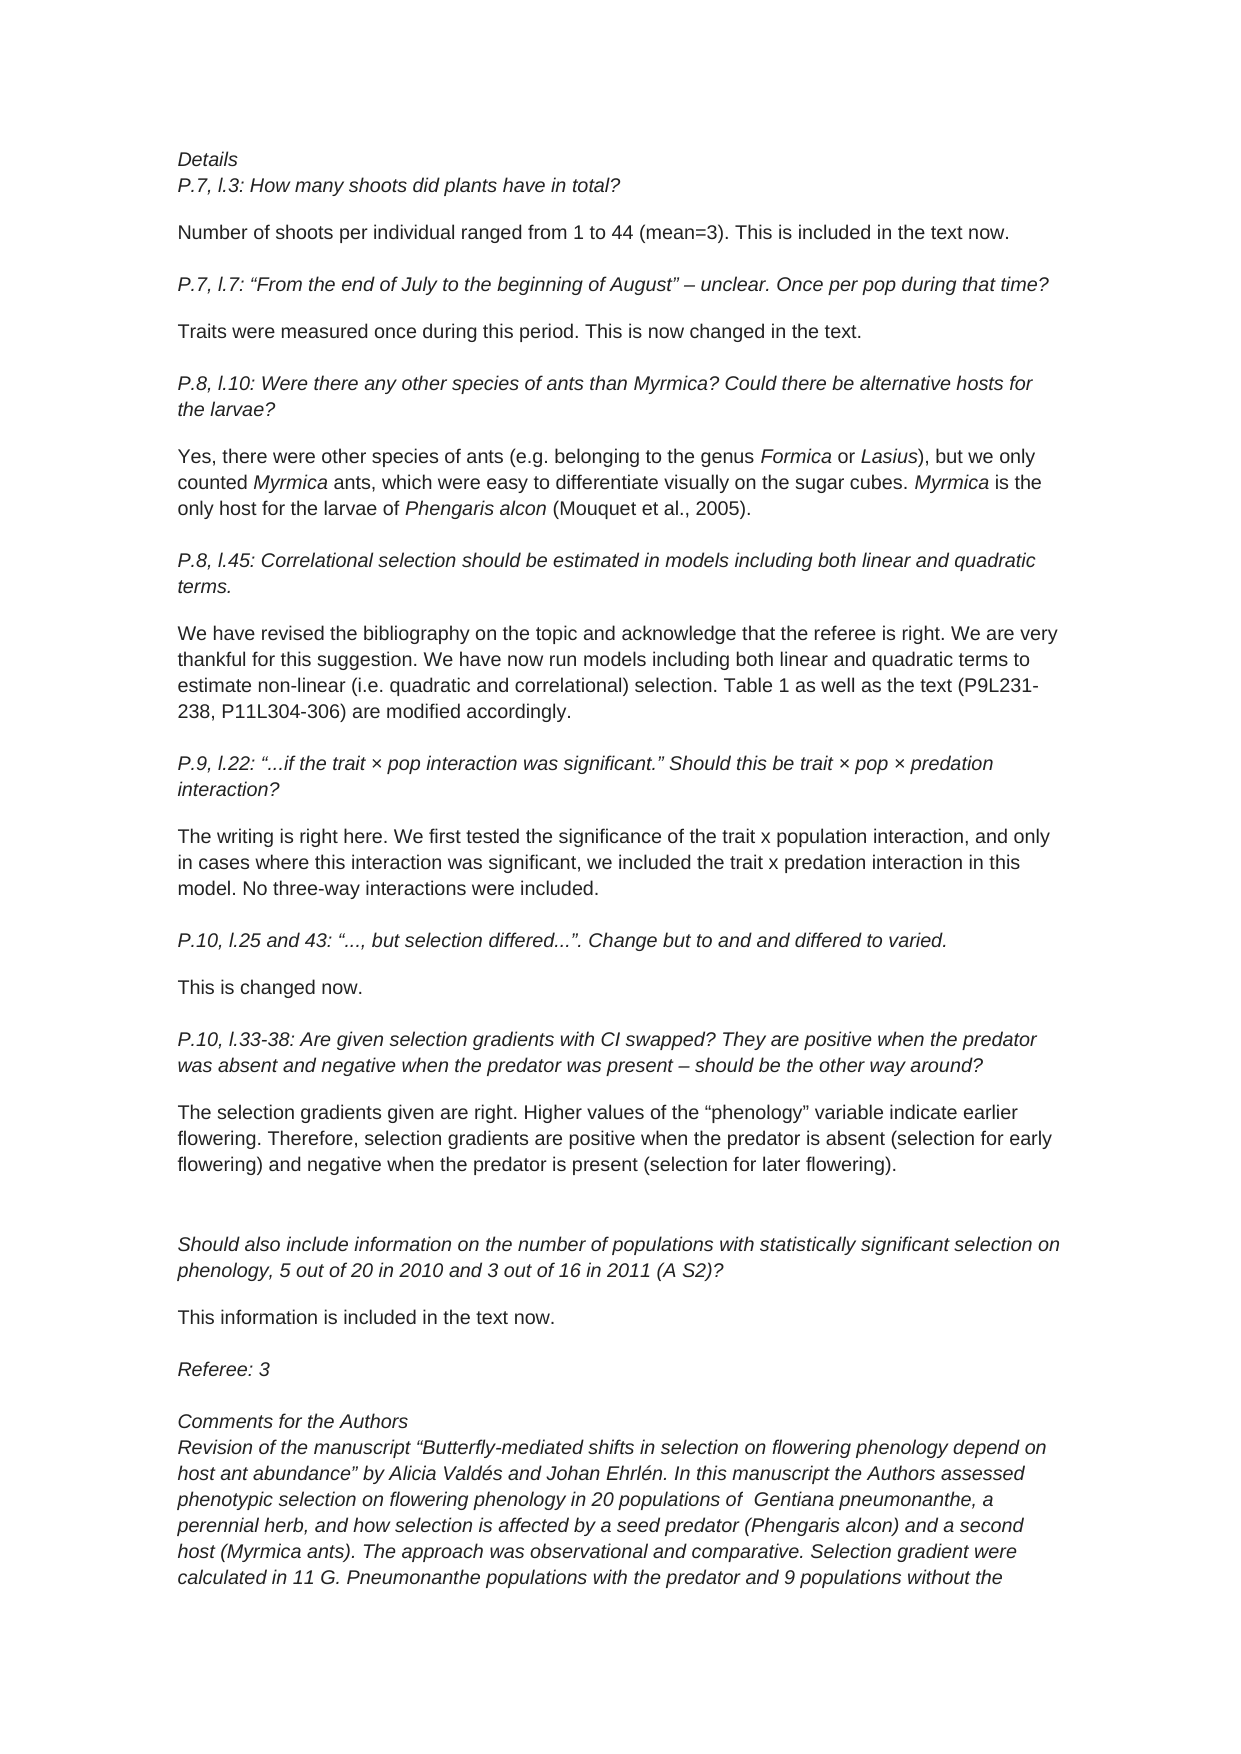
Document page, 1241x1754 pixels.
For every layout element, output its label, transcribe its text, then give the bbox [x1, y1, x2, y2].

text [177, 1306, 1063, 1589]
text We have revised the bibliography on the topic and acknowledge that the referee is right. We are very thankful for this suggestion. We have now run models including both linear and quadratic terms to estimate non-linear (i.e. quadratic and correlational) selection. Table 1 as well as the text (P9L231-238, P11L304-306) are modified accordingly. P.9, l.22: “...if the trait × pop interaction was significant.” Should this be trait × pop × predation interaction? [177, 622, 1063, 801]
text Should also include information on the number of populations with statistically significant selection on phenology, 5 out of 20 in 2010 and 3 out of 16 in 2011 (A S2)? [177, 1233, 1063, 1281]
text Number of shoots per individual ranged from 1 to 44 (mean=3). This is included in the text now. P.7, l.7: “From the end of July to the beginning of August” – unclear. Once per pop during that time? [177, 221, 1063, 295]
text This is changed now. P.10, l.33-38: Are given selection gradients with CI swapped? They are positive when the predator was absent and negative when the predator was present – should be the other way around? [177, 976, 1063, 1077]
text The writing is right here. We first tested the significance of the trait x population interaction, and only in cases where this interaction was significant, we included the trait x predation interaction in this model. No three-way interactions were included. P.10, l.25 and 43: “..., but selection differed...”. Change but to and and differed to varied. [177, 825, 1063, 952]
text The selection gradients given are right. Higher values of the “phenology” variable indicate earlier flowering. Therefore, selection gradients are positive when the predator is absent (selection for early flowering) and negative when the predator is present (selection for later flowering). [177, 1101, 1063, 1208]
text Details P.7, l.3: How many shoots did plants have in total? [177, 148, 1063, 196]
text Yes, there were other species of ants (e.g. belonging to the genus Formica or Lasius), but we only counted Myrmica ants, which were easy to differentiate visually on the sugar cubes. Myrmica is the only host for the larvae of Phengaris alcon (Mouquet et al., 2005). P.8, l.45: Correlational selection should be estimated in models including both linear and quadratic terms. [177, 444, 1063, 597]
text Traits were measured once during this period. This is now changed in the text. P.8, l.10: Were there any other species of ants than Myrmica? Could there be alternative hosts for the larvae? [177, 319, 1063, 420]
